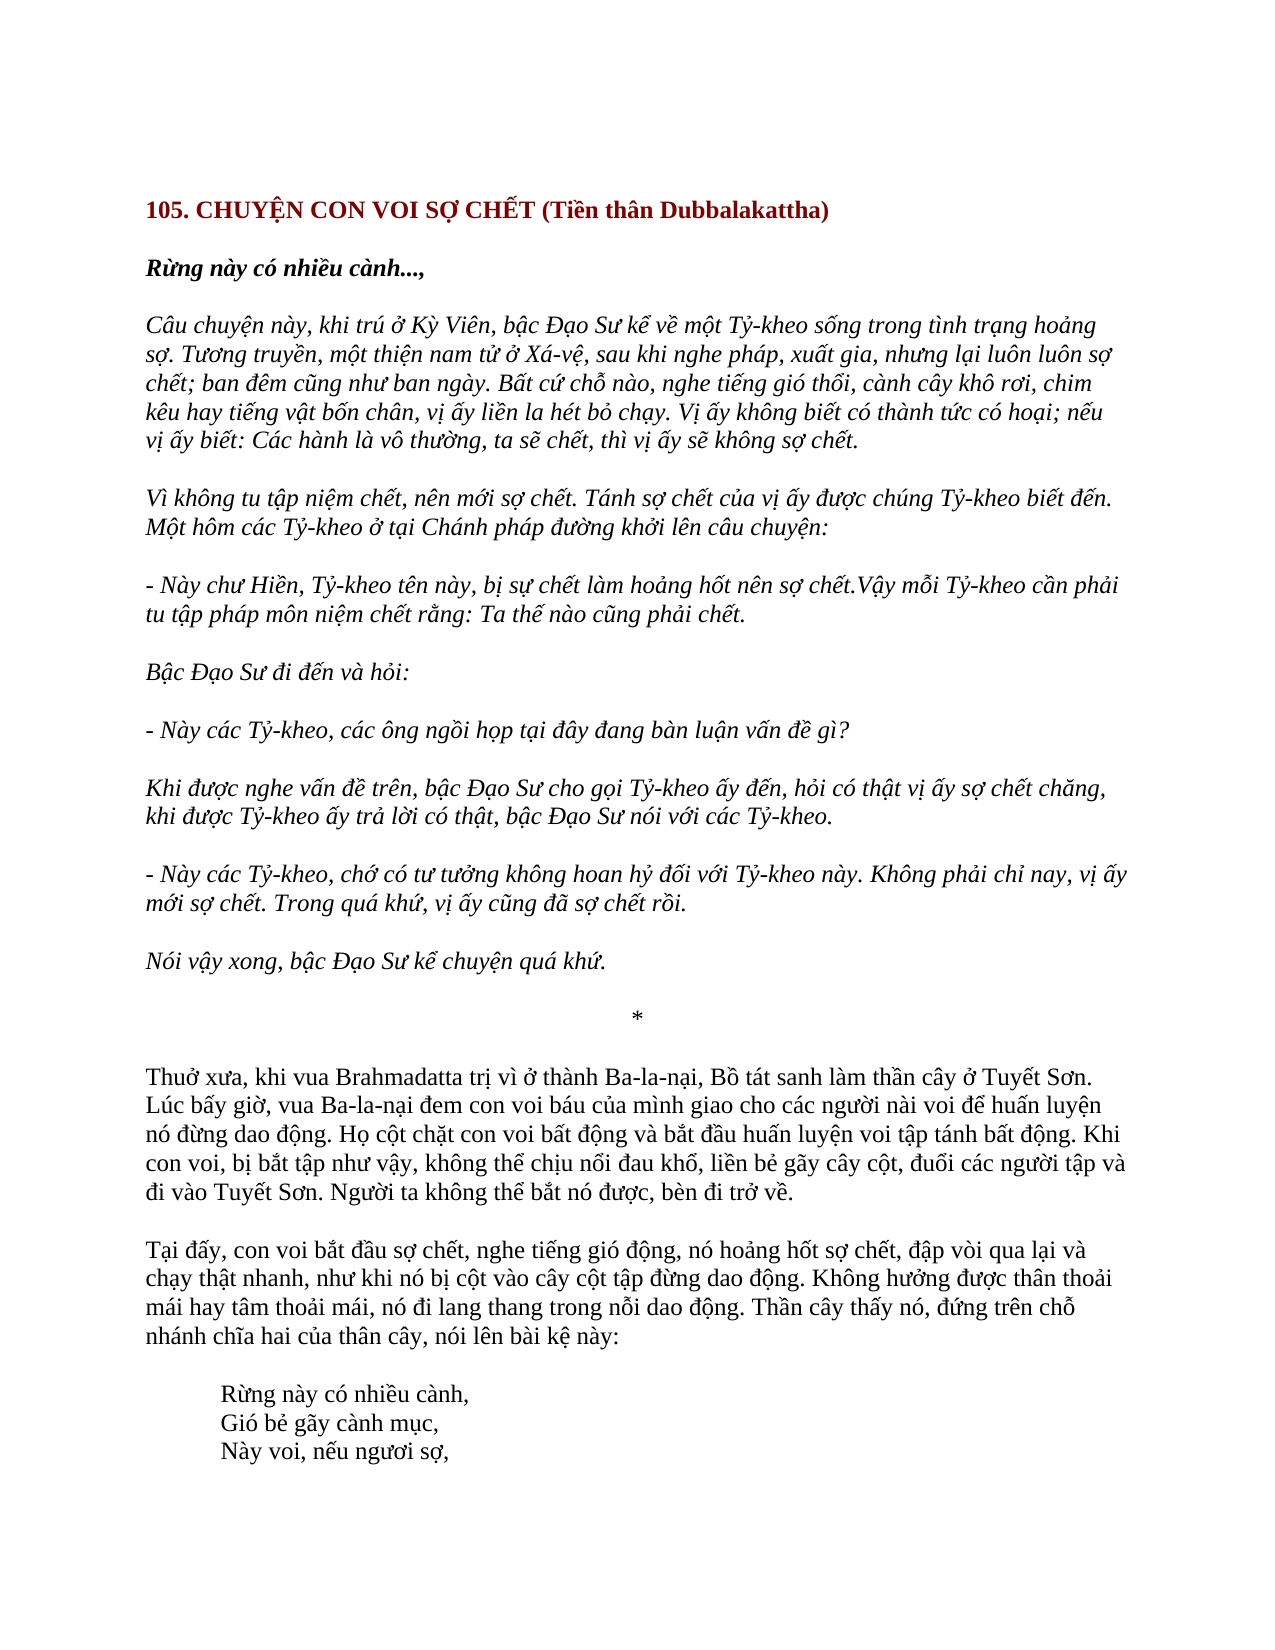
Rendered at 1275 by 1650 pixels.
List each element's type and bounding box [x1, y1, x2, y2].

table_header [130, 150, 1145, 1481]
